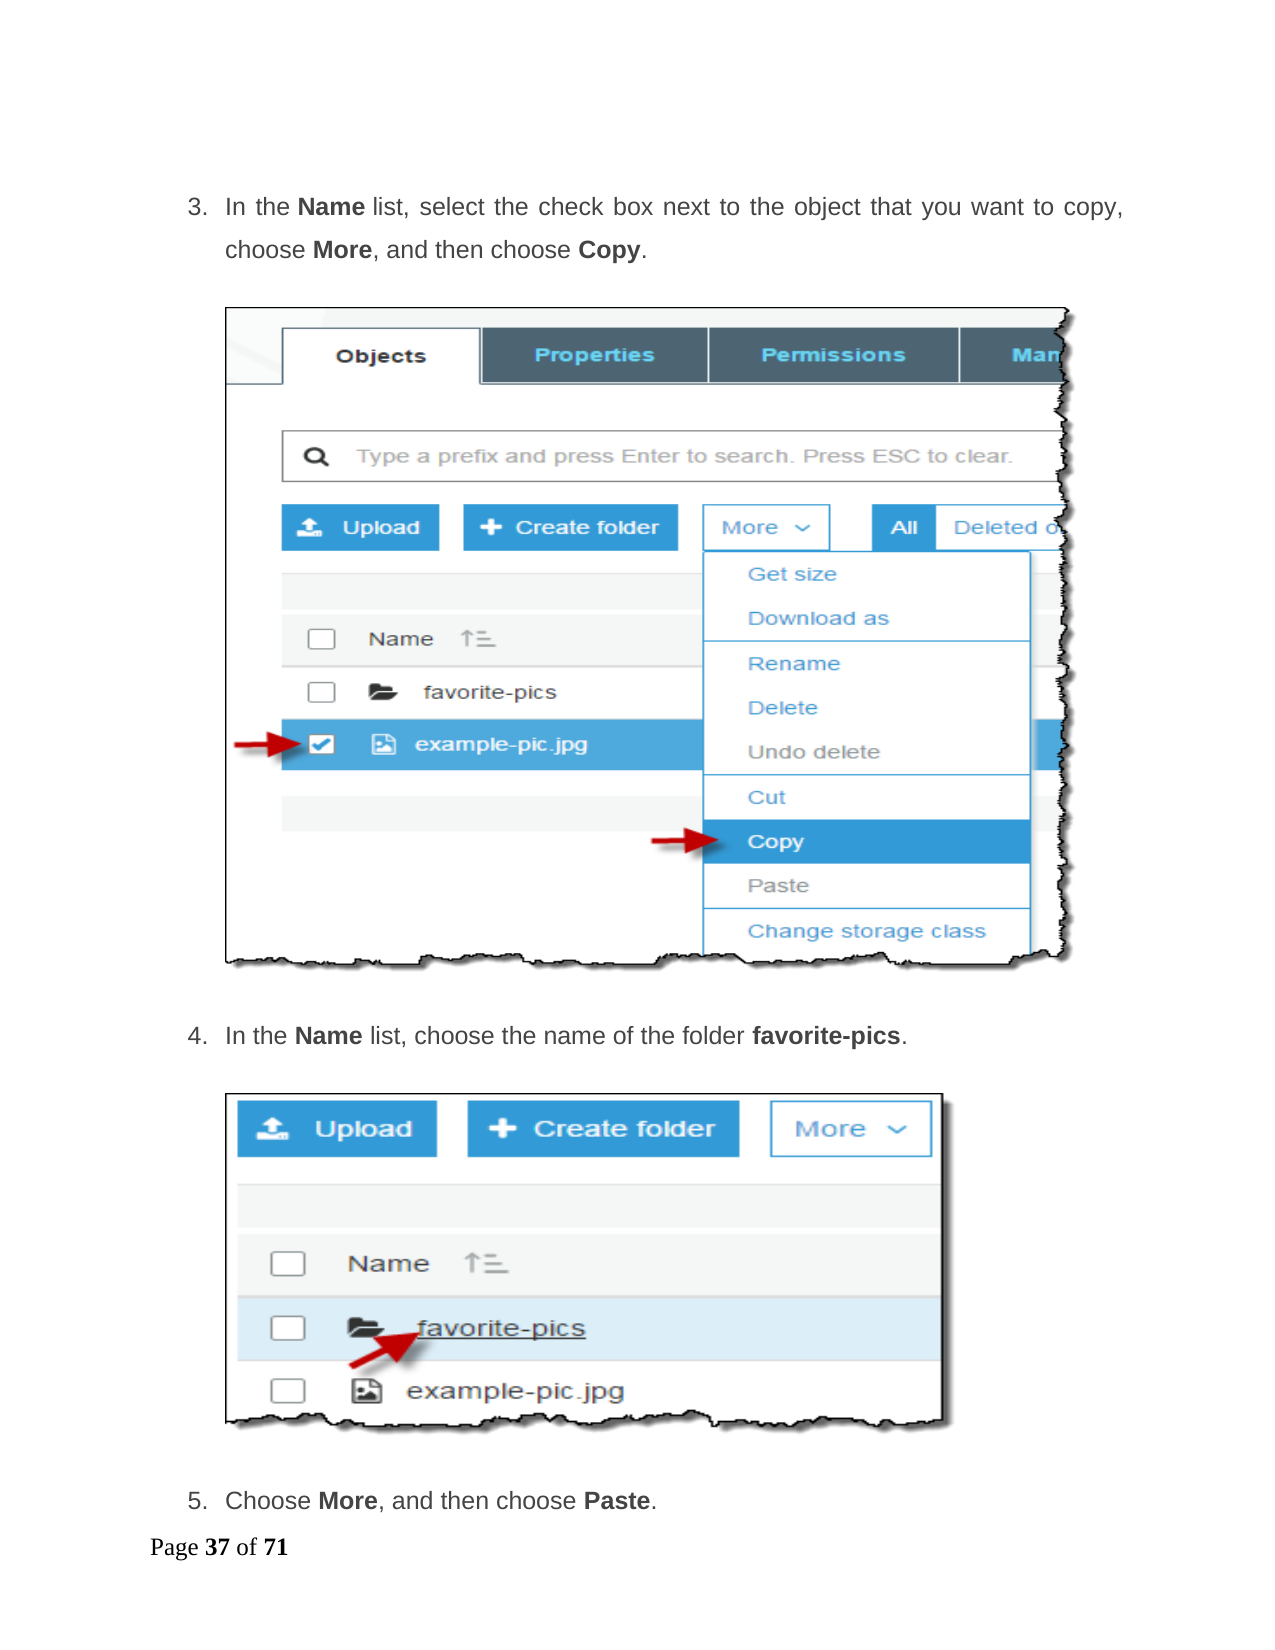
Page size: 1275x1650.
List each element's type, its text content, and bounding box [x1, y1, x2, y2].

list In the Name list, choose the name of the folder favorite-pics. [187, 1021, 1125, 1050]
picture [225, 307, 1087, 978]
picture [225, 1093, 968, 1443]
list In the Name list, select the check box next to the object that you want to copy, choose More, and then choose Copy. [187, 192, 1125, 264]
list Choose More, and then choose Paste. [187, 1486, 1125, 1515]
